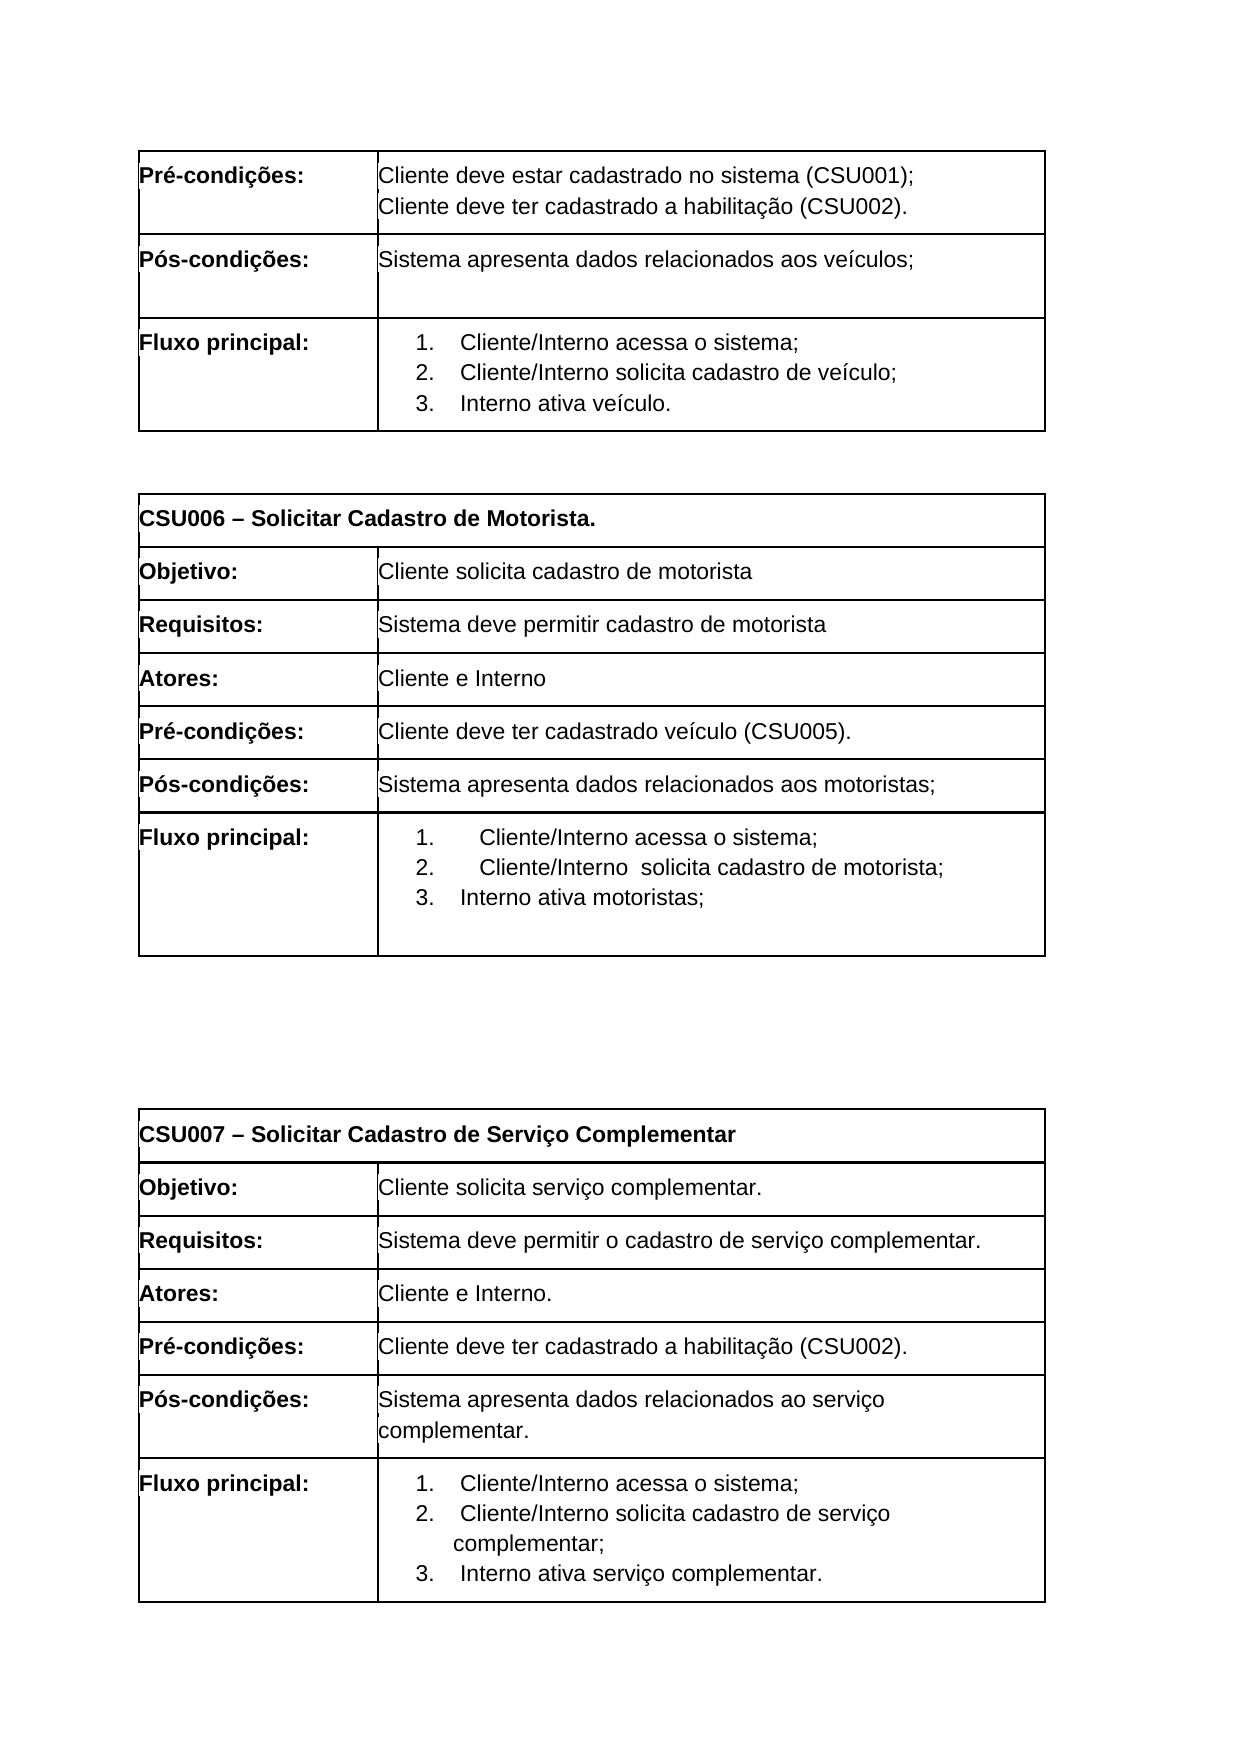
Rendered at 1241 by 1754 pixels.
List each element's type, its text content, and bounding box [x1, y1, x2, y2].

table_cell Cliente deve ter cadastrado veículo (CSU005). [379, 707, 1044, 758]
table_header CSU006 – Solicitar Cadastro de Motorista. [140, 495, 1044, 546]
table_cell Fluxo principal: [140, 319, 377, 430]
table_header CSU007 – Solicitar Cadastro de Serviço Complementar [140, 1110, 1044, 1161]
table_cell Pós-condições: [140, 760, 377, 811]
table_cell Sistema deve permitir cadastro de motorista [379, 601, 1044, 652]
table_cell 1. Cliente/Interno acessa o sistema; 2. Cliente/Interno solicita cadastro de motorista; 3. Interno ativa motoristas; [379, 814, 1044, 955]
table_cell Cliente deve estar cadastrado no sistema (CSU001); Cliente deve ter cadastrado a habilitação (CSU002). [379, 152, 1044, 233]
table_cell Cliente e Interno. [379, 1270, 1044, 1321]
table_cell Sistema apresenta dados relacionados aos motoristas; [379, 760, 1044, 811]
table_cell Requisitos: [140, 601, 377, 652]
table_cell Requisitos: [140, 1217, 377, 1268]
table_cell Cliente solicita serviço complementar. [379, 1164, 1044, 1214]
table_cell Pós-condições: [140, 235, 377, 317]
table_cell 1. Cliente/Interno acessa o sistema; 2. Cliente/Interno solicita cadastro de serviço complementar; 3. Interno ativa serviço complementar. [379, 1459, 1044, 1601]
table_cell Atores: [140, 1270, 377, 1321]
table_cell Pré-condições: [140, 707, 377, 758]
table_cell Cliente solicita cadastro de motorista [379, 548, 1044, 599]
table_cell Pré-condições: [140, 1323, 377, 1374]
table_cell Fluxo principal: [140, 1459, 377, 1601]
table_cell Cliente deve ter cadastrado a habilitação (CSU002). [379, 1323, 1044, 1374]
table_cell Atores: [140, 654, 377, 705]
table_cell Sistema apresenta dados relacionados ao serviço complementar. [379, 1376, 1044, 1457]
table_cell Objetivo: [140, 548, 377, 599]
table_cell 1. Cliente/Interno acessa o sistema; 2. Cliente/Interno solicita cadastro de veículo; 3. Interno ativa veículo. [379, 319, 1044, 430]
table_cell Pré-condições: [140, 152, 377, 233]
table_cell Pós-condições: [140, 1376, 377, 1457]
table_cell Fluxo principal: [140, 814, 377, 955]
table_cell Cliente e Interno [379, 654, 1044, 705]
table_cell Objetivo: [140, 1164, 377, 1214]
table_cell Sistema apresenta dados relacionados aos veículos; [379, 235, 1044, 317]
table_cell Sistema deve permitir o cadastro de serviço complementar. [379, 1217, 1044, 1268]
